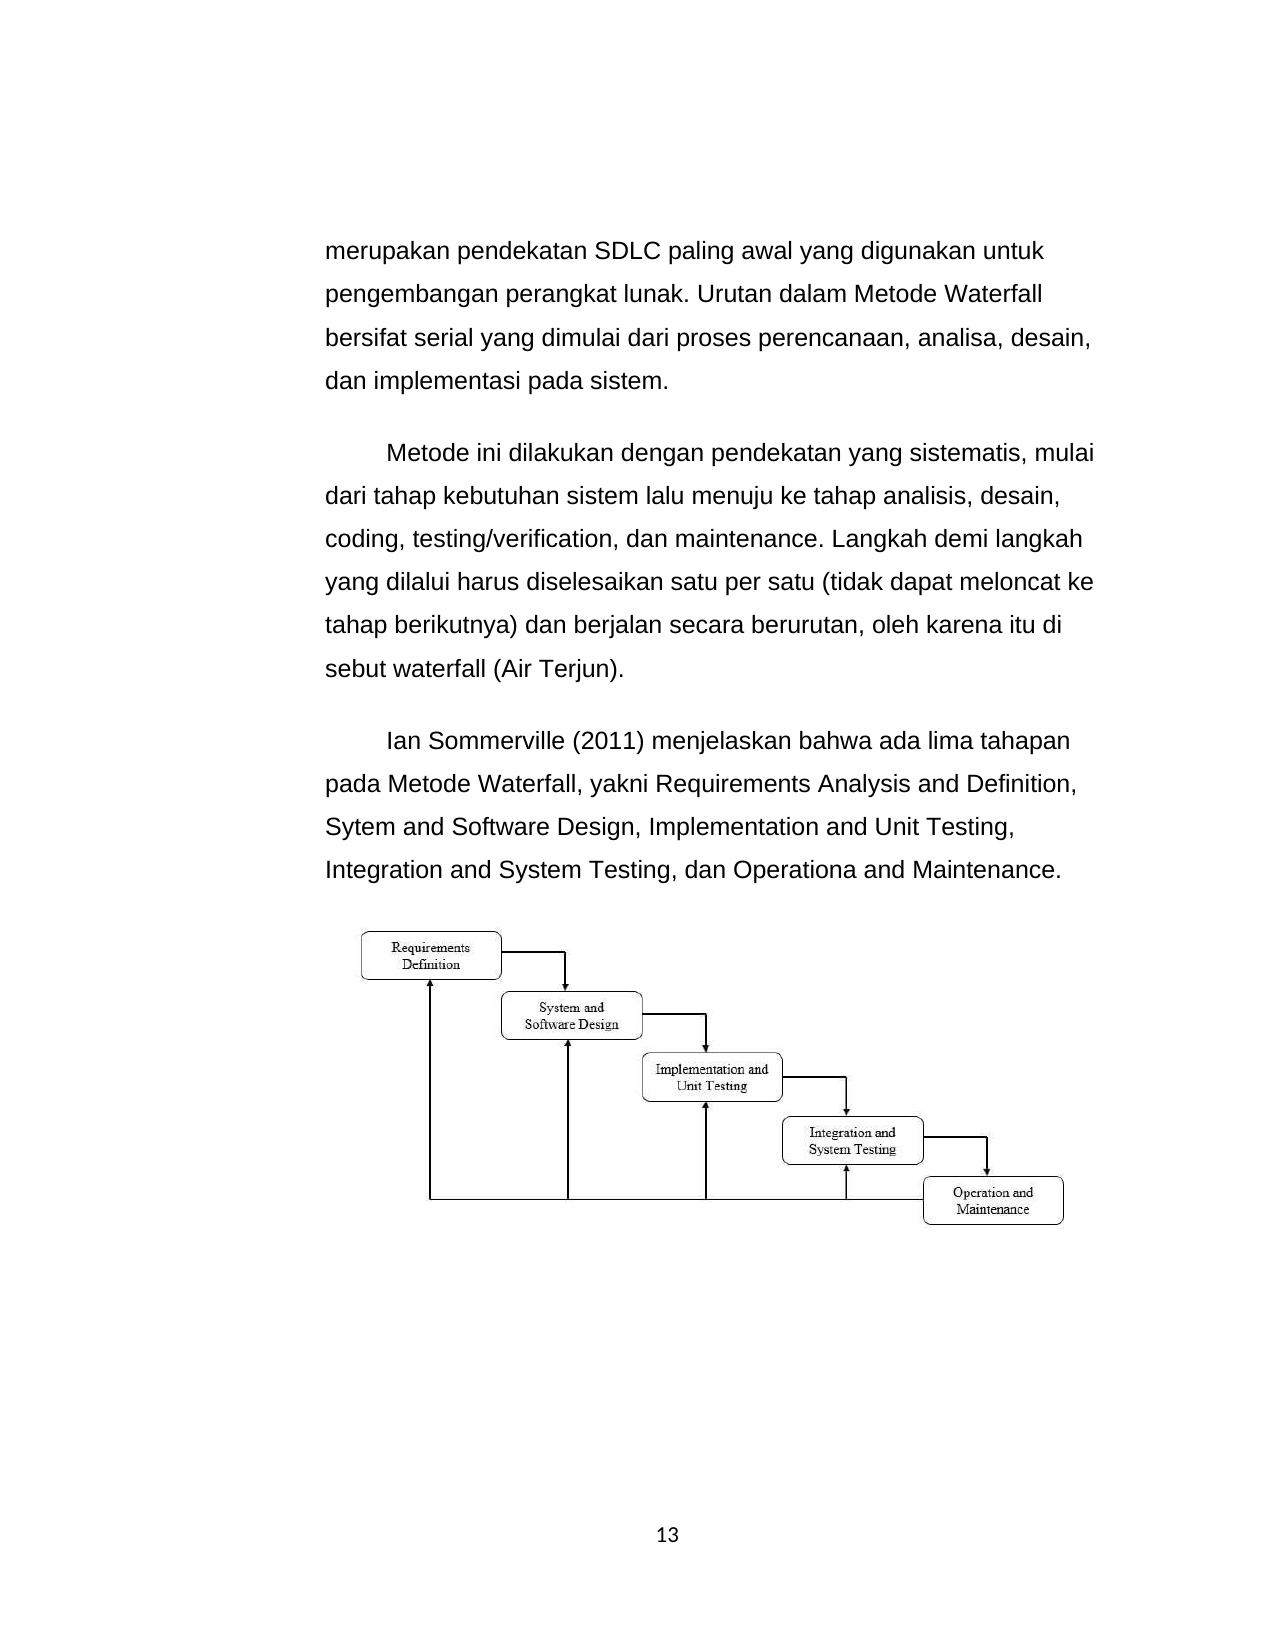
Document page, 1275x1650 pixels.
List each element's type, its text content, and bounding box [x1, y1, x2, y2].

text Ian Sommerville (2011) menjelaskan bahwa ada lima tahapan pada Metode Waterfall, yakni Requirements Analysis and Definition, Sytem and Software Design, Implementation and Unit Testing, Integration and System Testing, dan Operationa and Maintenance. [325, 726, 1098, 884]
text Metode ini dilakukan dengan pendekatan yang sistematis, mulai dari tahap kebutuhan sistem lalu menuju ke tahap analisis, desain, coding, testing/verification, dan maintenance. Langkah demi langkah yang dilalui harus diselesaikan satu per satu (tidak dapat meloncat ke tahap berikutnya) dan berjalan secara berurutan, oleh karena itu di sebut waterfall (Air Terjun). [325, 438, 1098, 682]
picture [354, 927, 1069, 1229]
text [325, 236, 1098, 394]
